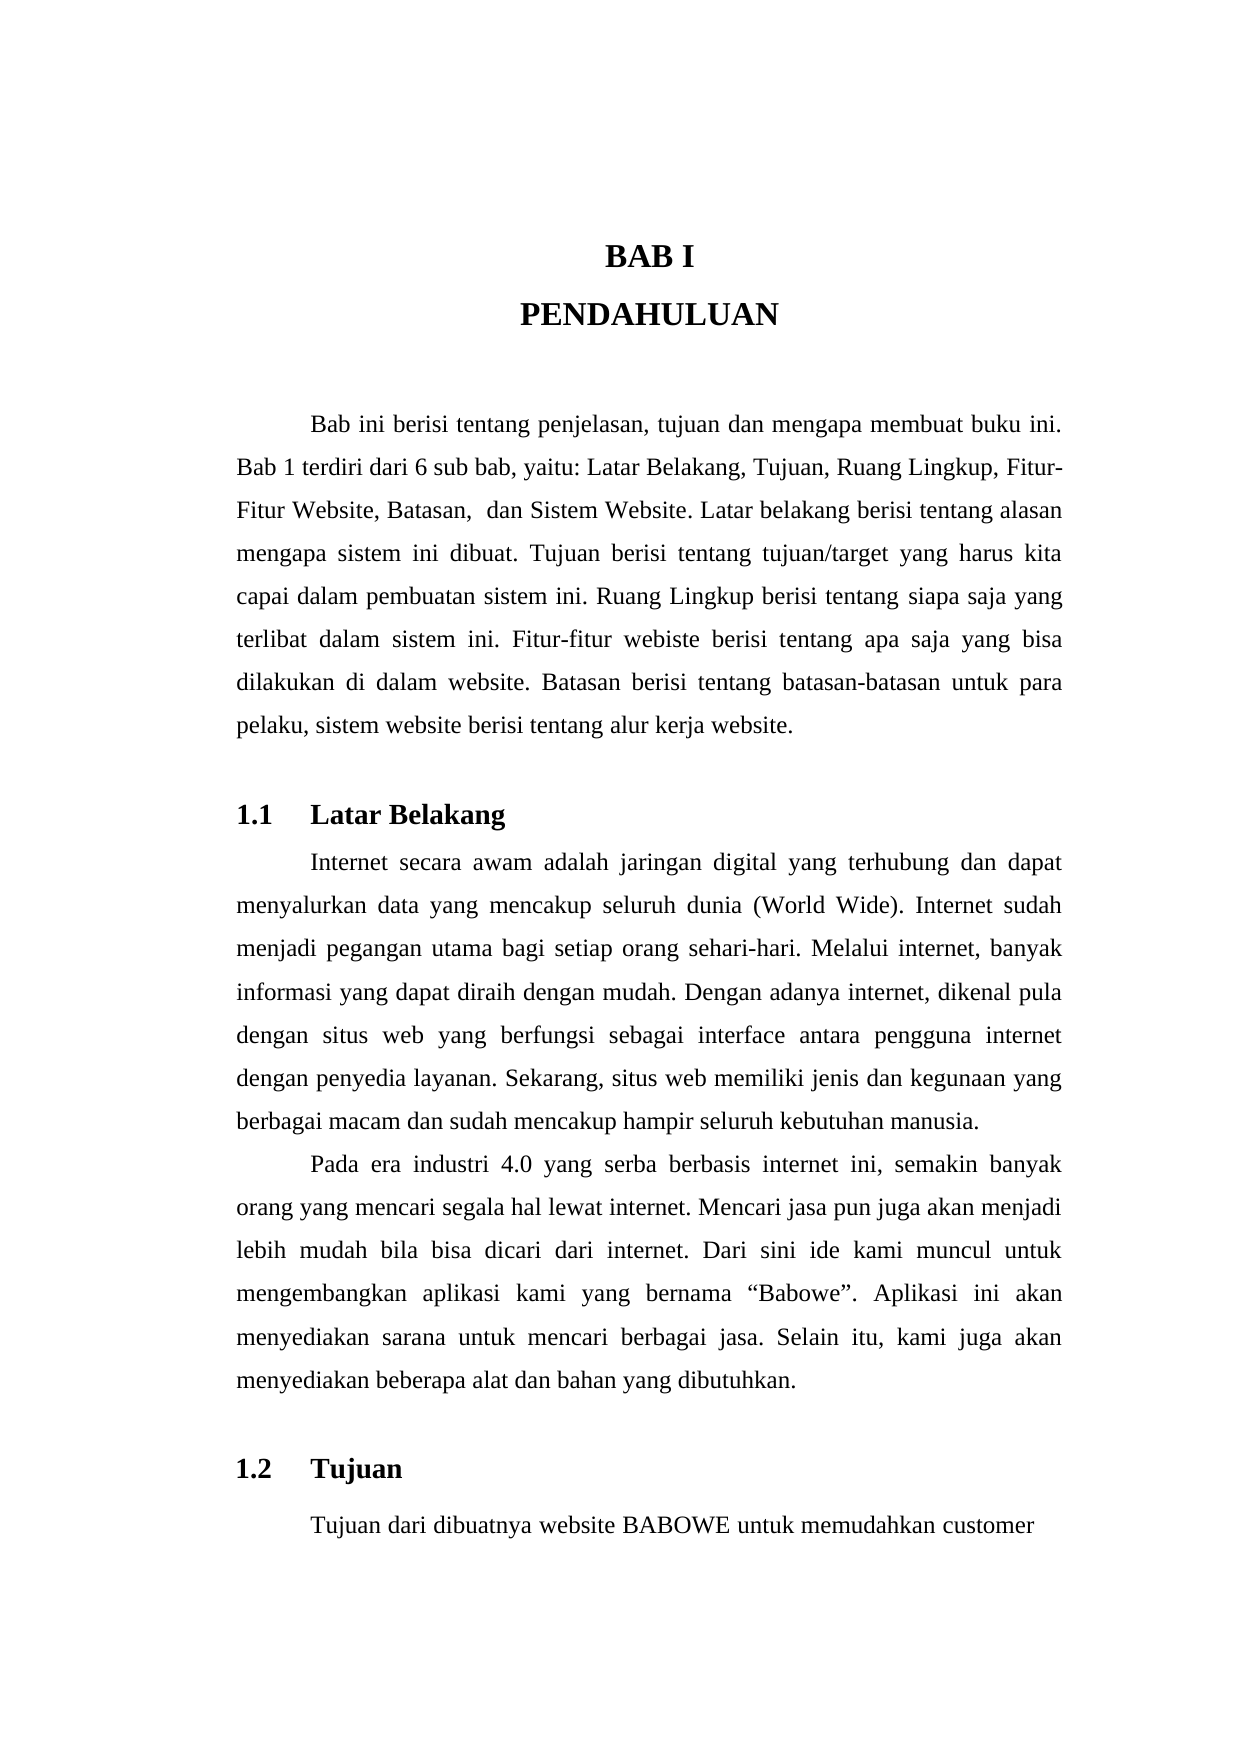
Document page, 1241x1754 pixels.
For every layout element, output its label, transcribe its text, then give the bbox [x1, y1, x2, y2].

subtitle Tujuan [235, 1451, 1063, 1484]
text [236, 1510, 1034, 1539]
subtitle Latar Belakang [236, 797, 1063, 830]
text Bab ini berisi tentang penjelasan, tujuan dan mengapa membuat buku ini. Bab 1 terdiri dari 6 sub bab, yaitu: Latar Belakang, Tujuan, Ruang Lingkup, Fitur-Fitur Website, Batasan, dan Sistem Website. Latar belakang berisi tentang alasan mengapa sistem ini dibuat. Tujuan berisi tentang tujuan/target yang harus kita capai dalam pembuatan sistem ini. Ruang Lingkup berisi tentang siapa saja yang terlibat dalam sistem ini. Fitur-fitur webiste berisi tentang apa saja yang bisa dilakukan di dalam website. Batasan berisi tentang batasan-batasan untuk para pelaku, sistem website berisi tentang alur kerja website. [236, 409, 1063, 739]
text Pada era industri 4.0 yang serba berbasis internet ini, semakin banyak orang yang mencari segala hal lewat internet. Mencari jasa pun juga akan menjadi lebih mudah bila bisa dicari dari internet. Dari sini ide kami muncul untuk mengembangkan aplikasi kami yang bernama “Babowe”. Aplikasi ini akan menyediakan sarana untuk mencari berbagai jasa. Selain itu, kami juga akan menyediakan beberapa alat dan bahan yang dibutuhkan. [236, 1149, 1063, 1393]
subtitle BAB I PENDAHULUAN [236, 236, 1063, 332]
text Internet secara awam adalah jaringan digital yang terhubung dan dapat menyalurkan data yang mencakup seluruh dunia (World Wide). Internet sudah menjadi pegangan utama bagi setiap orang sehari-hari. Melalui internet, banyak informasi yang dapat diraih dengan mudah. Dengan adanya internet, dikenal pula dengan situs web yang berfungsi sebagai interface antara pengguna internet dengan penyedia layanan. Sekarang, situs web memiliki jenis dan kegunaan yang berbagai macam dan sudah mencakup hampir seluruh kebutuhan manusia. [236, 847, 1063, 1135]
